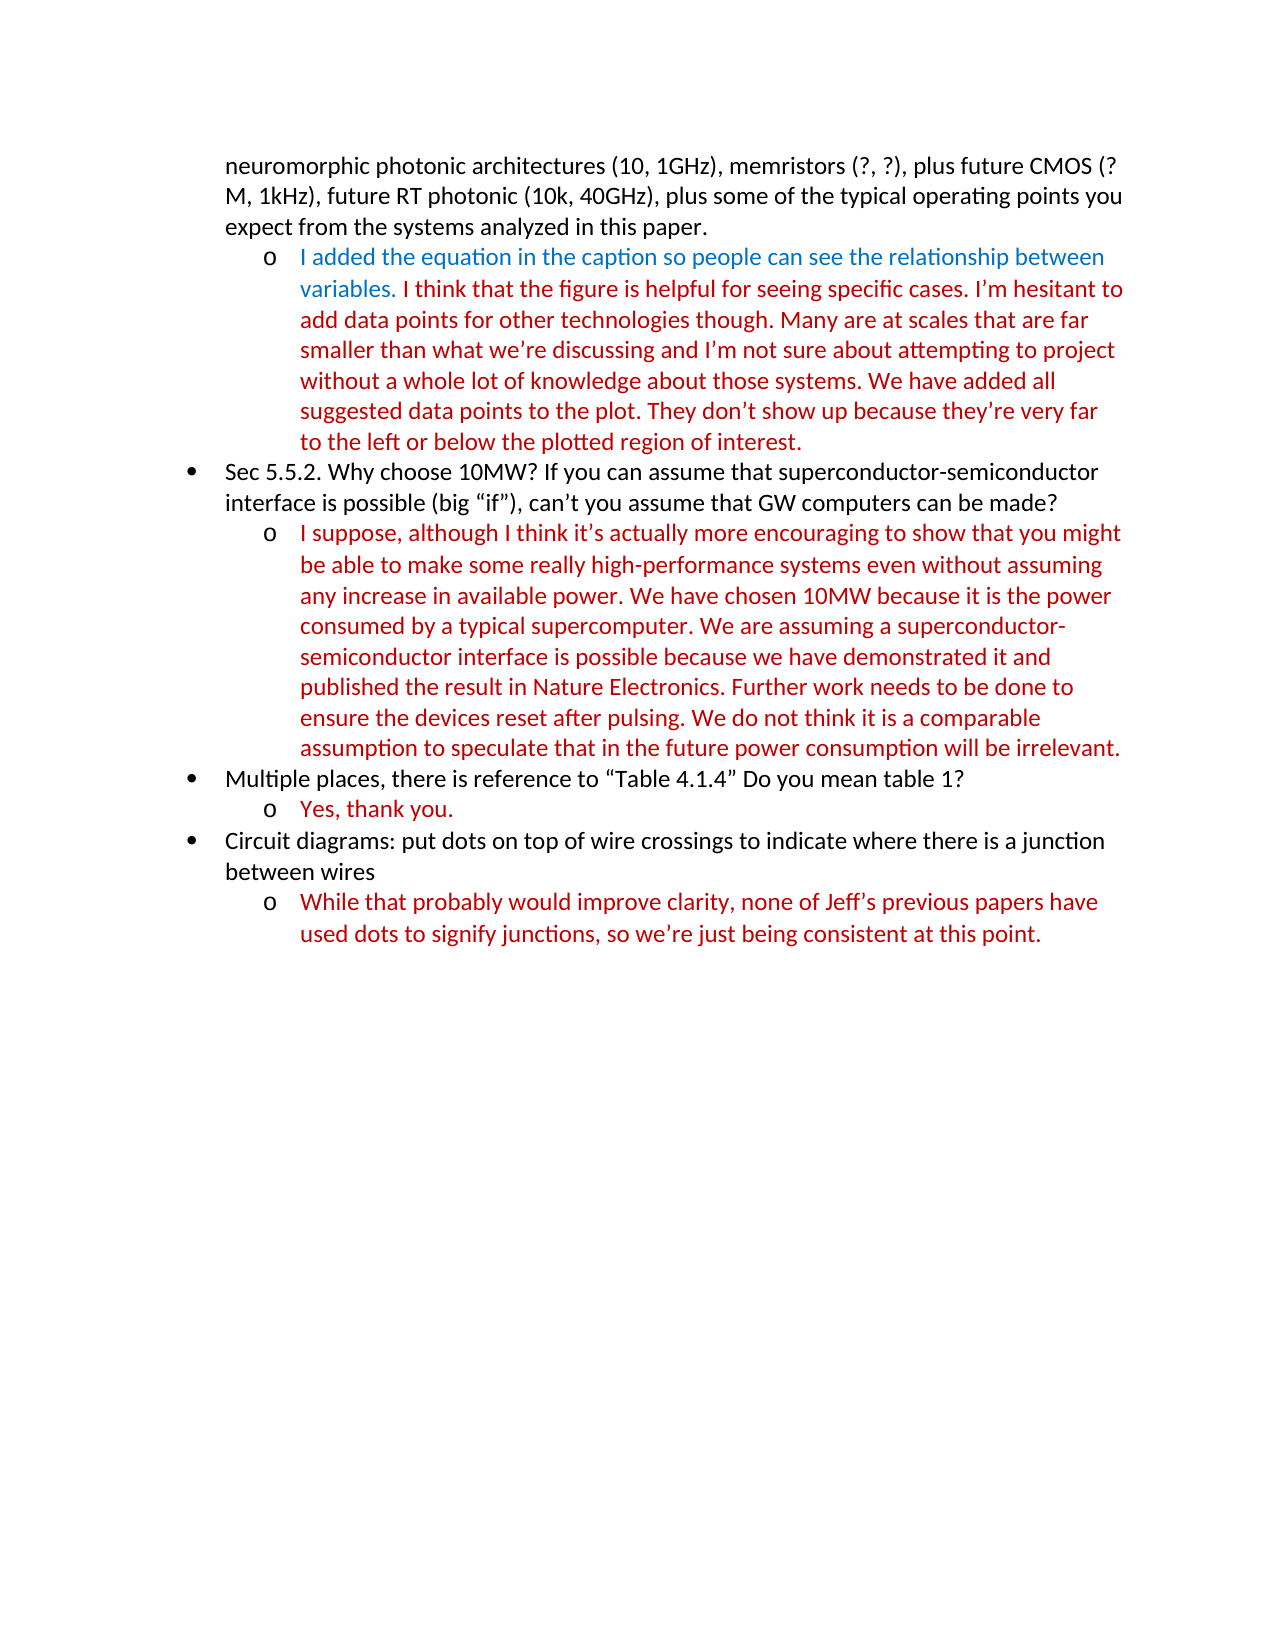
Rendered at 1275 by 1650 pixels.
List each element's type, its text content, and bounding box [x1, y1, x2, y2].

list While that probably would improve clarity, none of Jeff’s previous papers have used dots to signify junctions, so we’re just being consistent at this point. [262, 886, 1125, 948]
list Multiple places, there is reference to “Table 4.1.4” Do you mean table 1? [187, 763, 1125, 793]
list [187, 150, 1125, 242]
list I suppose, although I think it’s actually more encouraging to show that you might be able to make some really high-performance systems even without assuming any increase in available power. We have chosen 10MW because it is the power consumed by a typical supercomputer. We are assuming a superconductor-semiconductor interface is possible because we have demonstrated it and published the result in Nature Electronics. Further work needs to be done to ensure the devices reset after pulsing. We do not think it is a comparable assumption to speculate that in the future power consumption will be irrelevant. [262, 517, 1125, 763]
list Circuit diagrams: put dots on top of wire crossings to indicate where there is a junction between wires [187, 825, 1125, 886]
list I added the equation in the caption so people can see the relationship between variables. I think that the figure is helpful for seeing specific cases. I’m hesitant to add data points for other technologies though. Many are at scales that are far smaller than what we’re discussing and I’m not sure about attempting to project without a whole lot of knowledge about those systems. We have added all suggested data points to the plot. They don’t show up because they’re very far to the left or below the plotted region of interest. [262, 242, 1125, 456]
list Sec 5.5.2. Why choose 10MW? If you can assume that superconductor-semiconductor interface is possible (big “if”), can’t you assume that GW computers can be made? [187, 456, 1125, 517]
list Yes, thank you. [262, 793, 1125, 825]
